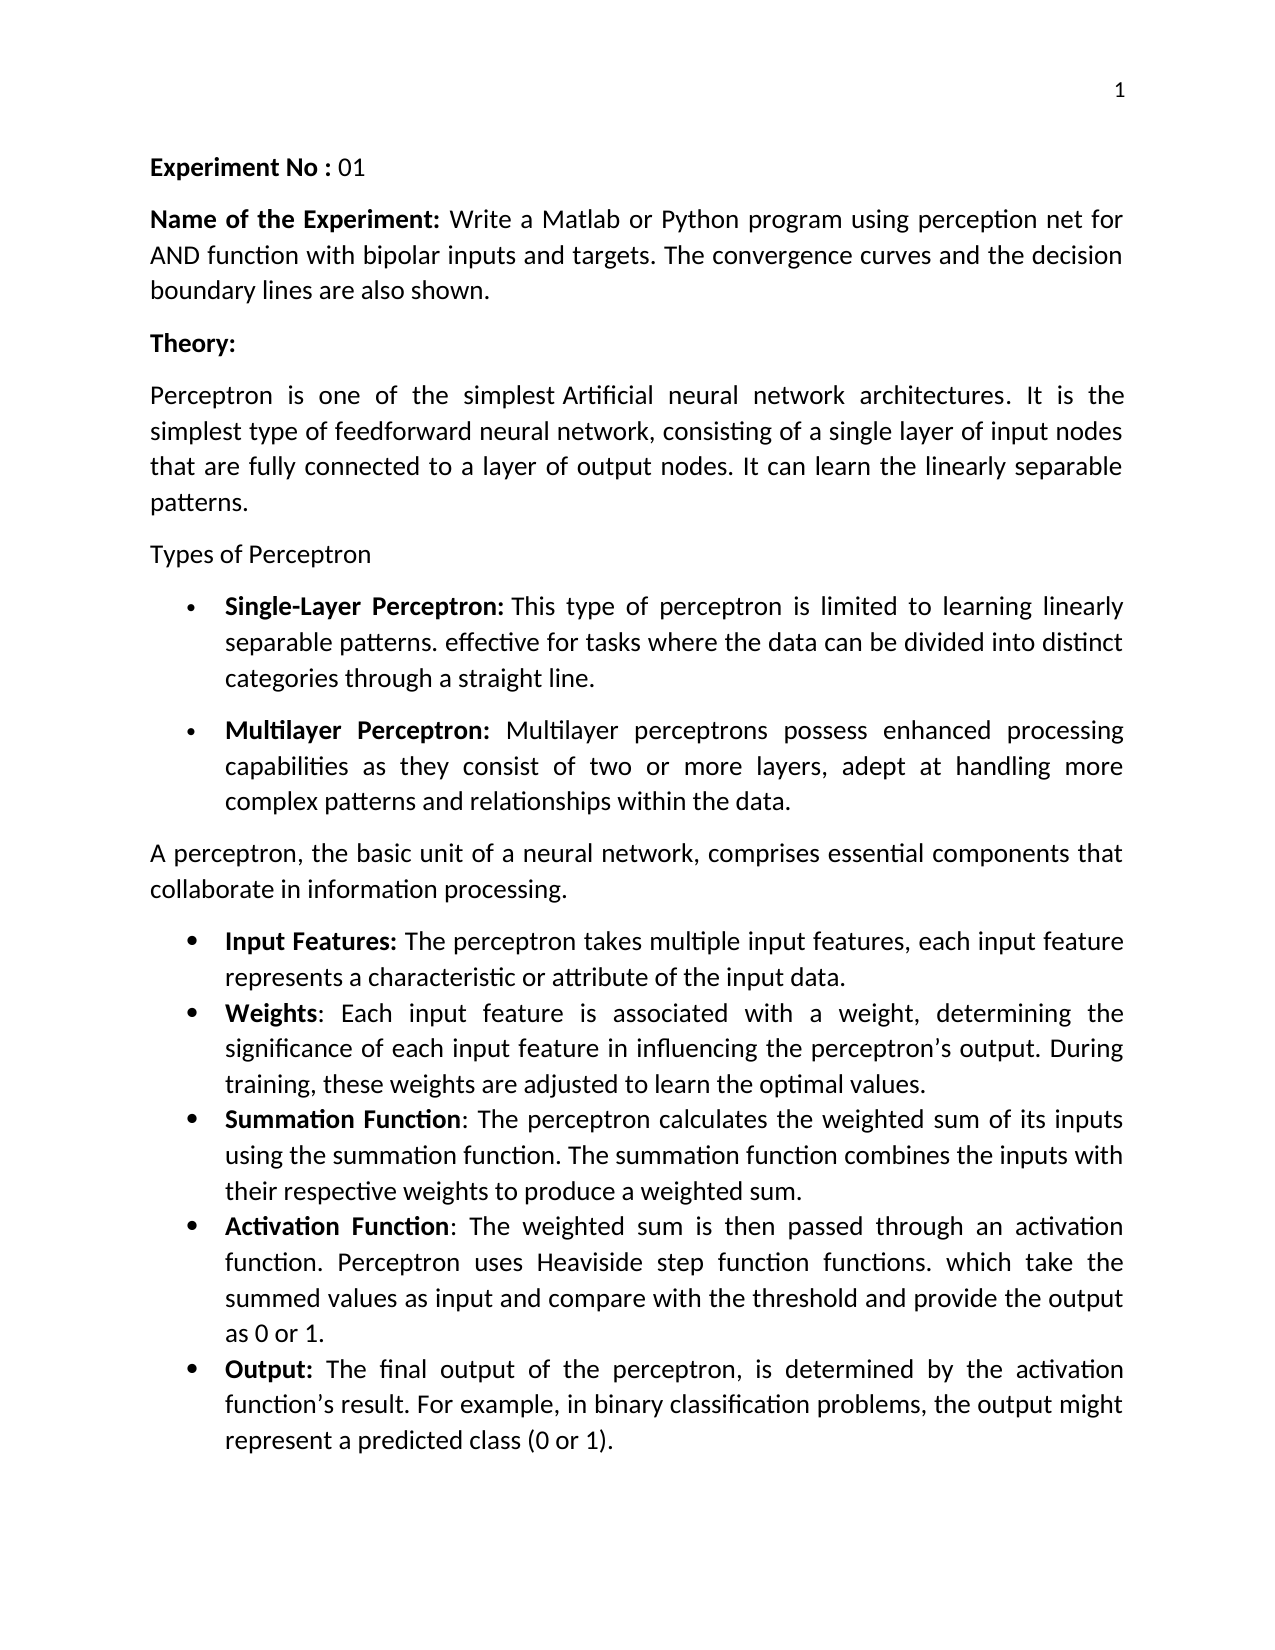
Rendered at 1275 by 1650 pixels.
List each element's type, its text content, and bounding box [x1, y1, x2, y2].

list Input Features: The perceptron takes multiple input features, each input feature represents a characteristic or attribute of the input data. [187, 924, 1125, 993]
text Theory: [150, 326, 1125, 359]
list Single-Layer Perceptron: This type of perceptron is limited to learning linearly separable patterns. effective for tasks where the data can be divided into distinct categories through a straight line. [187, 589, 1125, 694]
text A perceptron, the basic unit of a neural network, comprises essential components that collaborate in information processing. [150, 837, 1125, 905]
text Perceptron is one of the simplest Artificial neural network architectures. It is the simplest type of feedforward neural network, consisting of a single layer of input nodes that are fully connected to a layer of output nodes. It can learn the linearly separable patterns. [150, 378, 1125, 518]
list Summation Function: The perceptron calculates the weighted sum of its inputs using the summation function. The summation function combines the inputs with their respective weights to produce a weighted sum. [187, 1103, 1125, 1207]
list Activation Function: The weighted sum is then passed through an activation function. Perceptron uses Heaviside step function functions. which take the summed values as input and compare with the threshold and provide the output as 0 or 1. [187, 1209, 1125, 1349]
list Output: The final output of the perceptron, is determined by the activation function’s result. For example, in binary classification problems, the output might represent a predicted class (0 or 1). [187, 1352, 1125, 1456]
list Weights: Each input feature is associated with a weight, determining the significance of each input feature in influencing the perceptron’s output. During training, these weights are adjusted to learn the optimal values. [187, 996, 1125, 1100]
text Name of the Experiment: Write a Matlab or Python program using perception net for AND function with bipolar inputs and targets. The convergence curves and the decision boundary lines are also shown. [150, 202, 1125, 307]
list Multilayer Perceptron: Multilayer perceptrons possess enhanced processing capabilities as they consist of two or more layers, adept at handling more complex patterns and relationships within the data. [187, 713, 1125, 817]
text Types of Perceptron [150, 537, 1125, 570]
text Experiment No : 01 [150, 150, 1125, 183]
